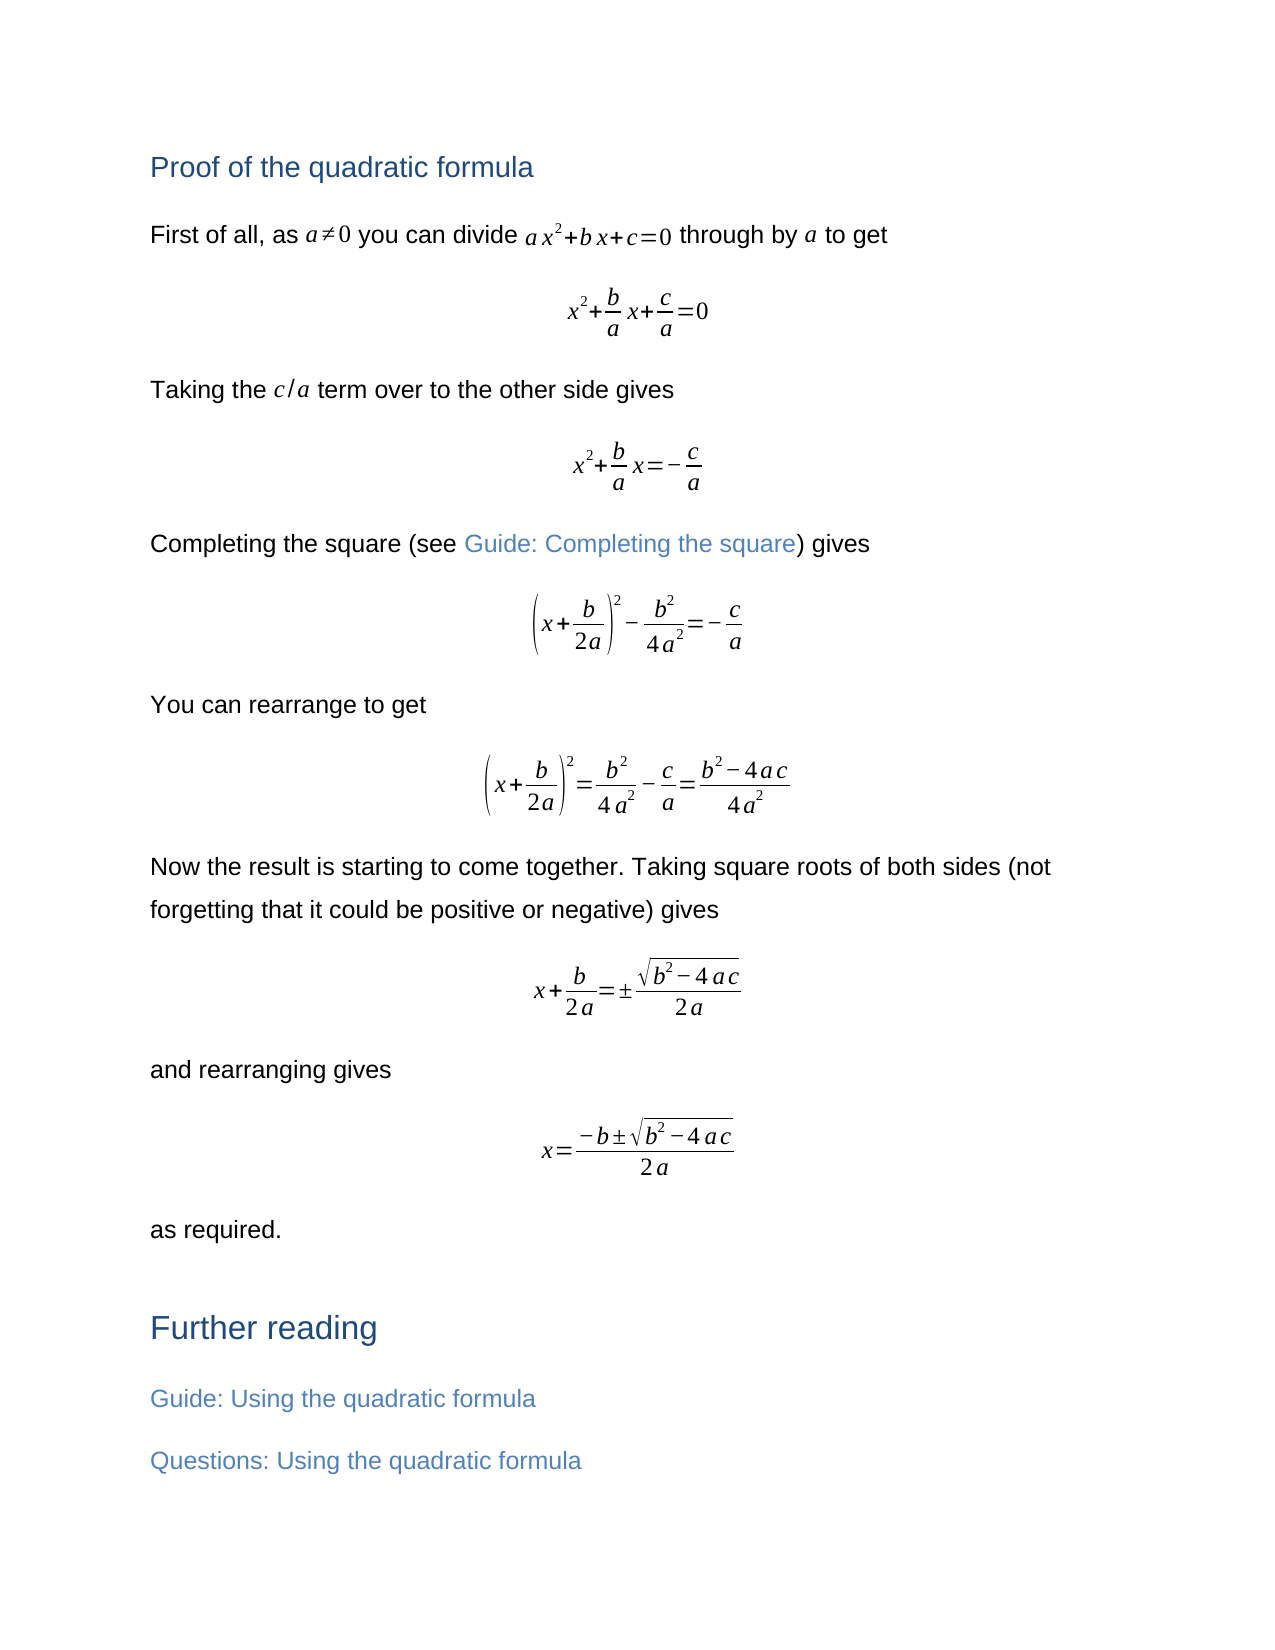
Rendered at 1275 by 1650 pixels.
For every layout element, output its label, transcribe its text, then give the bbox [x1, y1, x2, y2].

text Taking the term over to the other side gives [150, 375, 1125, 404]
text Now the result is starting to come together. Taking square roots of both sides (not forgetting that it could be positive or negative) gives [150, 851, 1125, 923]
text as required. [150, 1214, 1125, 1243]
subtitle Further reading [150, 1308, 1125, 1346]
text Guide: Using the quadratic formula [150, 1384, 1125, 1413]
text You can rearrange to get [150, 690, 1125, 719]
text Completing the square (see Guide: Completing the square) gives [150, 529, 1125, 558]
subtitle Proof of the quadratic formula [150, 150, 1125, 183]
text and rearranging gives [150, 1054, 1125, 1083]
text Questions: Using the quadratic formula [150, 1446, 1125, 1475]
text First of all, as you can divide through by to get [150, 219, 1125, 250]
